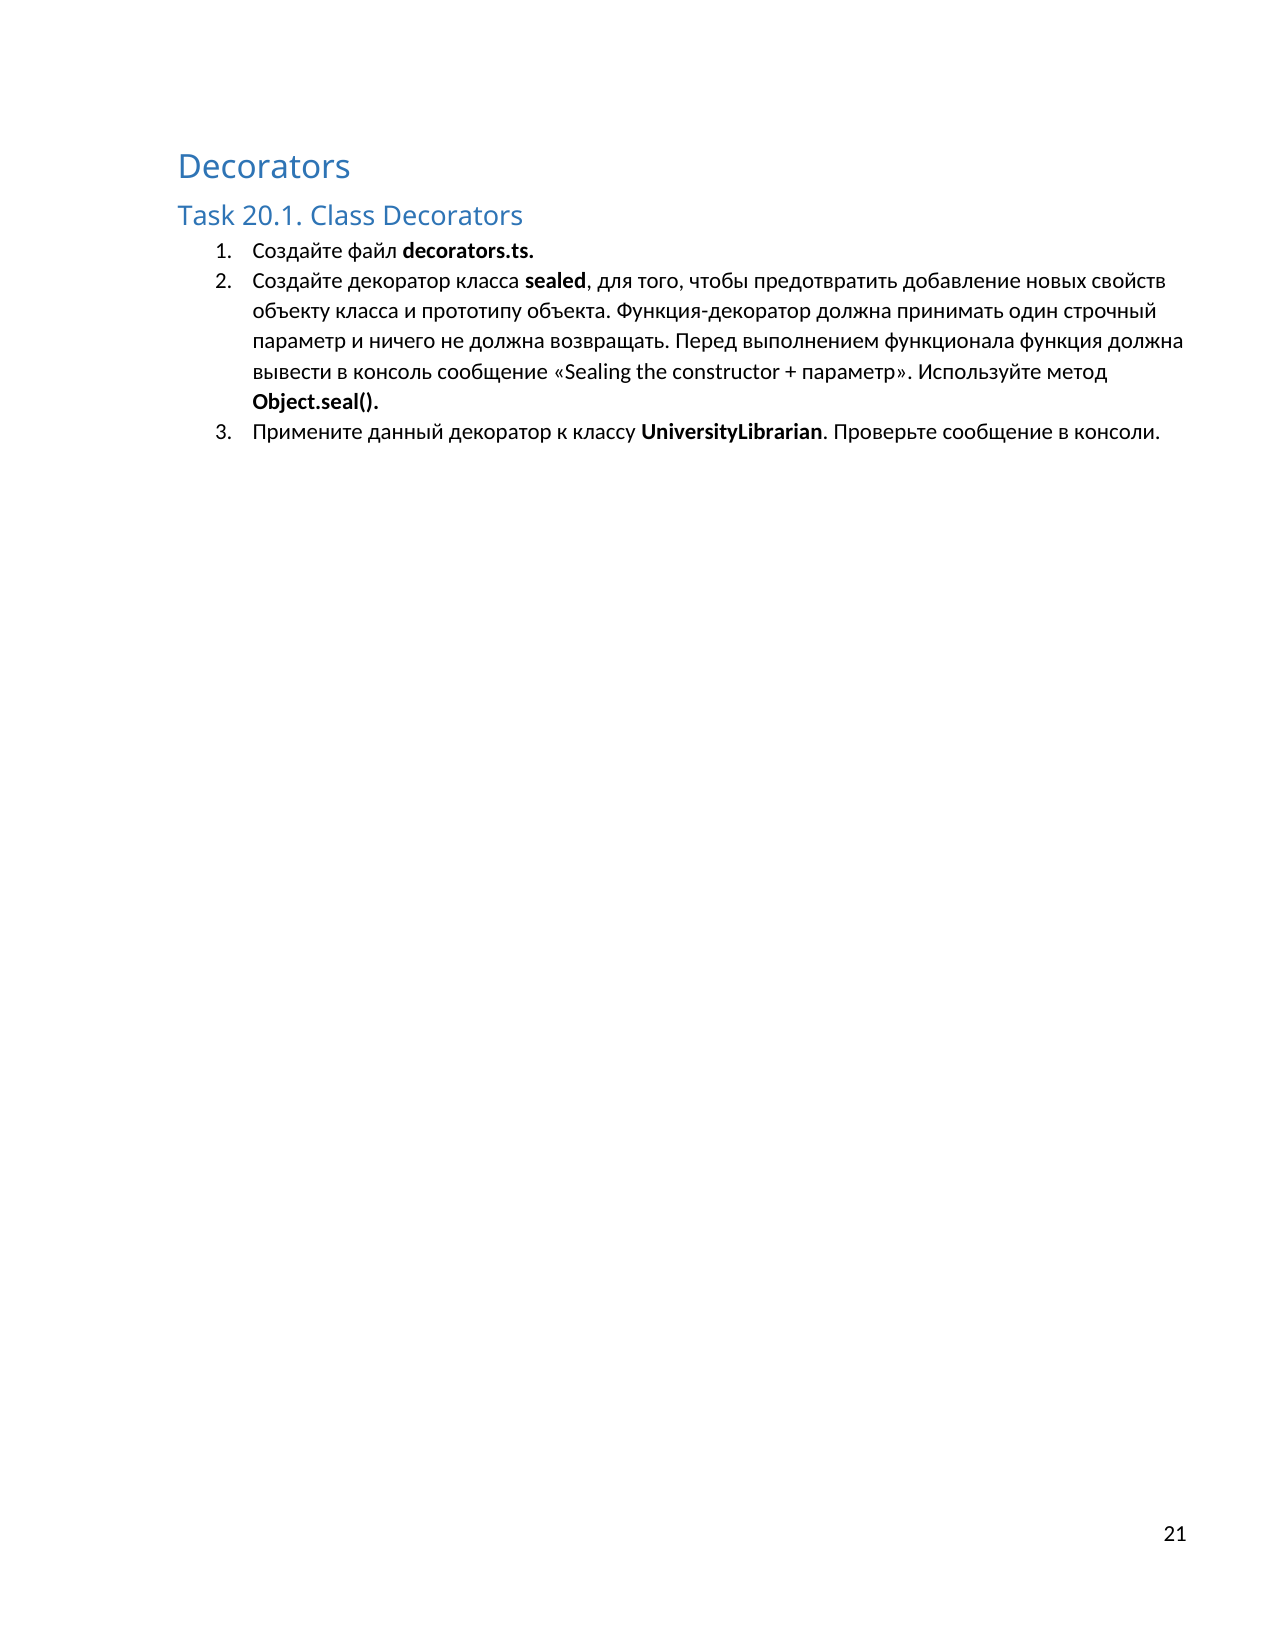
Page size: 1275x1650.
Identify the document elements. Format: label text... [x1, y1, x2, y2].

list Примените данный декоратор к классу UniversityLibrarian. Проверьте сообщение в консоли. [215, 417, 1186, 445]
subtitle Decorators [177, 143, 1186, 188]
subtitle Task 20.1. Class Decorators [177, 196, 1186, 233]
list Создайте файл decorators.ts. [215, 236, 1186, 264]
list Создайте декоратор класса sealed, для того, чтобы предотвратить добавление новых свойств объекту класса и прототипу объекта. Функция-декоратор должна принимать один строчный параметр и ничего не должна возвращать. Перед выполнением функционала функция должна вывести в консоль сообщение «Sealing the constructor + параметр». Используйте метод Object.seal(). [215, 266, 1186, 415]
